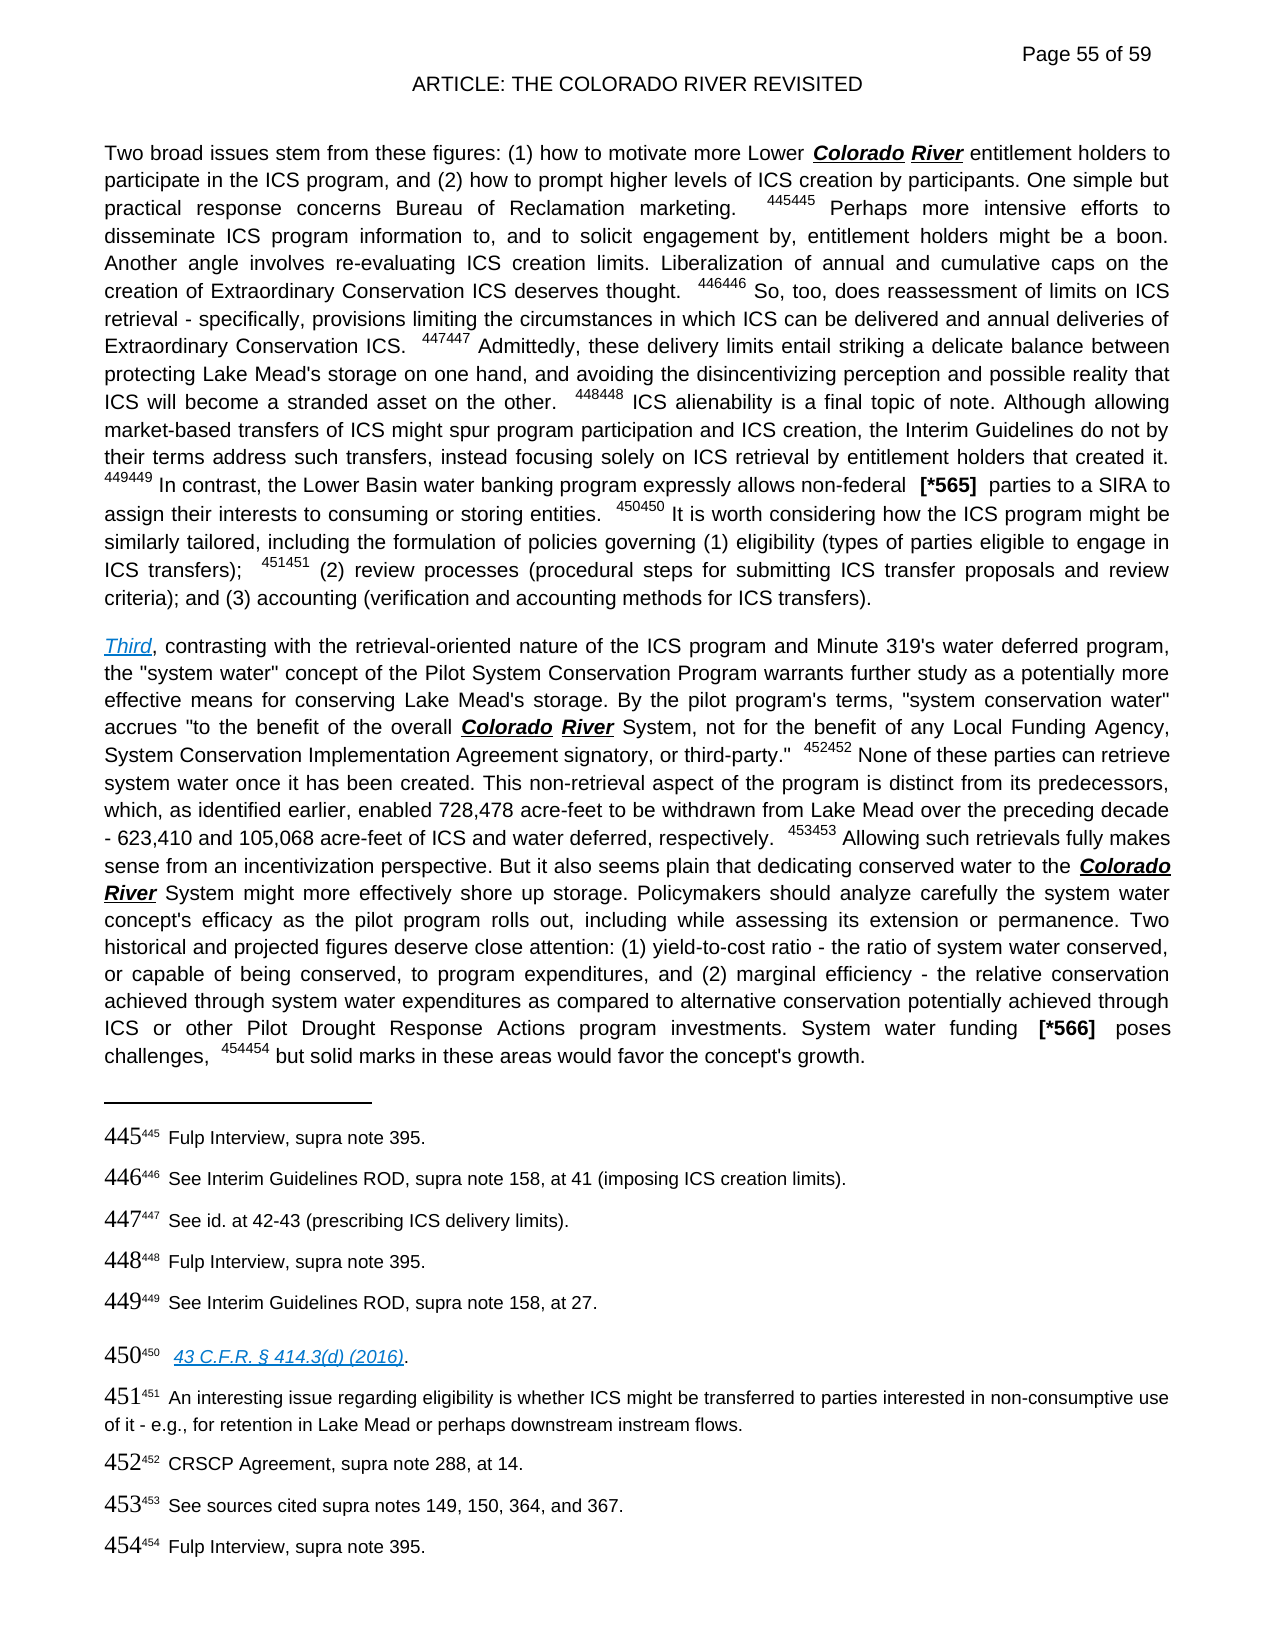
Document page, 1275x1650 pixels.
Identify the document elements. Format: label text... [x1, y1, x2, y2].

text Third, contrasting with the retrieval-oriented nature of the ICS program and Minute 319's water deferred program, the "system water" concept of the Pilot System Conservation Program warrants further study as a potentially more effective means for conserving Lake Mead's storage. By the pilot program's terms, "system conservation water" accrues "to the benefit of the overall Colorado River System, not for the benefit of any Local Funding Agency, System Conservation Implementation Agreement signatory, or third-party." 452 None of these parties can retrieve system water once it has been created. This non-retrieval aspect of the program is distinct from its predecessors, which, as identified earlier, enabled 728,478 acre-feet to be withdrawn from Lake Mead over the preceding decade - 623,410 and 105,068 acre-feet of ICS and water deferred, respectively. 453 Allowing such retrievals fully makes sense from an incentivization perspective. But it also seems plain that dedicating conserved water to the Colorado River System might more effectively shore up storage. Policymakers should analyze carefully the system water concept's efficacy as the pilot program rolls out, including while assessing its extension or permanence. Two historical and projected figures deserve close attention: (1) yield-to-cost ratio - the ratio of system water conserved, or capable of being conserved, to program expenditures, and (2) marginal efficiency - the relative conservation achieved through system water expenditures as compared to alternative conservation potentially achieved through ICS or other Pilot Drought Response Actions program investments. System water funding [*566] poses challenges, 454 but solid marks in these areas would favor the concept's growth. [104, 630, 1171, 1069]
text Two broad issues stem from these figures: (1) how to motivate more Lower Colorado River entitlement holders to participate in the ICS program, and (2) how to prompt higher levels of ICS creation by participants. One simple but practical response concerns Bureau of Reclamation marketing. 445 Perhaps more intensive efforts to disseminate ICS program information to, and to solicit engagement by, entitlement holders might be a boon. Another angle involves re-evaluating ICS creation limits. Liberalization of annual and cumulative caps on the creation of Extraordinary Conservation ICS deserves thought. 446 So, too, does reassessment of limits on ICS retrieval - specifically, provisions limiting the circumstances in which ICS can be delivered and annual deliveries of Extraordinary Conservation ICS. 447 Admittedly, these delivery limits entail striking a delicate balance between protecting Lake Mead's storage on one hand, and avoiding the disincentivizing perception and possible reality that ICS will become a stranded asset on the other. 448 ICS alienability is a final topic of note. Although allowing market-based transfers of ICS might spur program participation and ICS creation, the Interim Guidelines do not by their terms address such transfers, instead focusing solely on ICS retrieval by entitlement holders that created it. 449 In contrast, the Lower Basin water banking program expressly allows non-federal [*565] parties to a SIRA to assign their interests to consuming or storing entities. 450 It is worth considering how the ICS program might be similarly tailored, including the formulation of policies governing (1) eligibility (types of parties eligible to engage in ICS transfers); 451 (2) review processes (procedural steps for submitting ICS transfer proposals and review criteria); and (3) accounting (verification and accounting methods for ICS transfers). [104, 137, 1171, 609]
